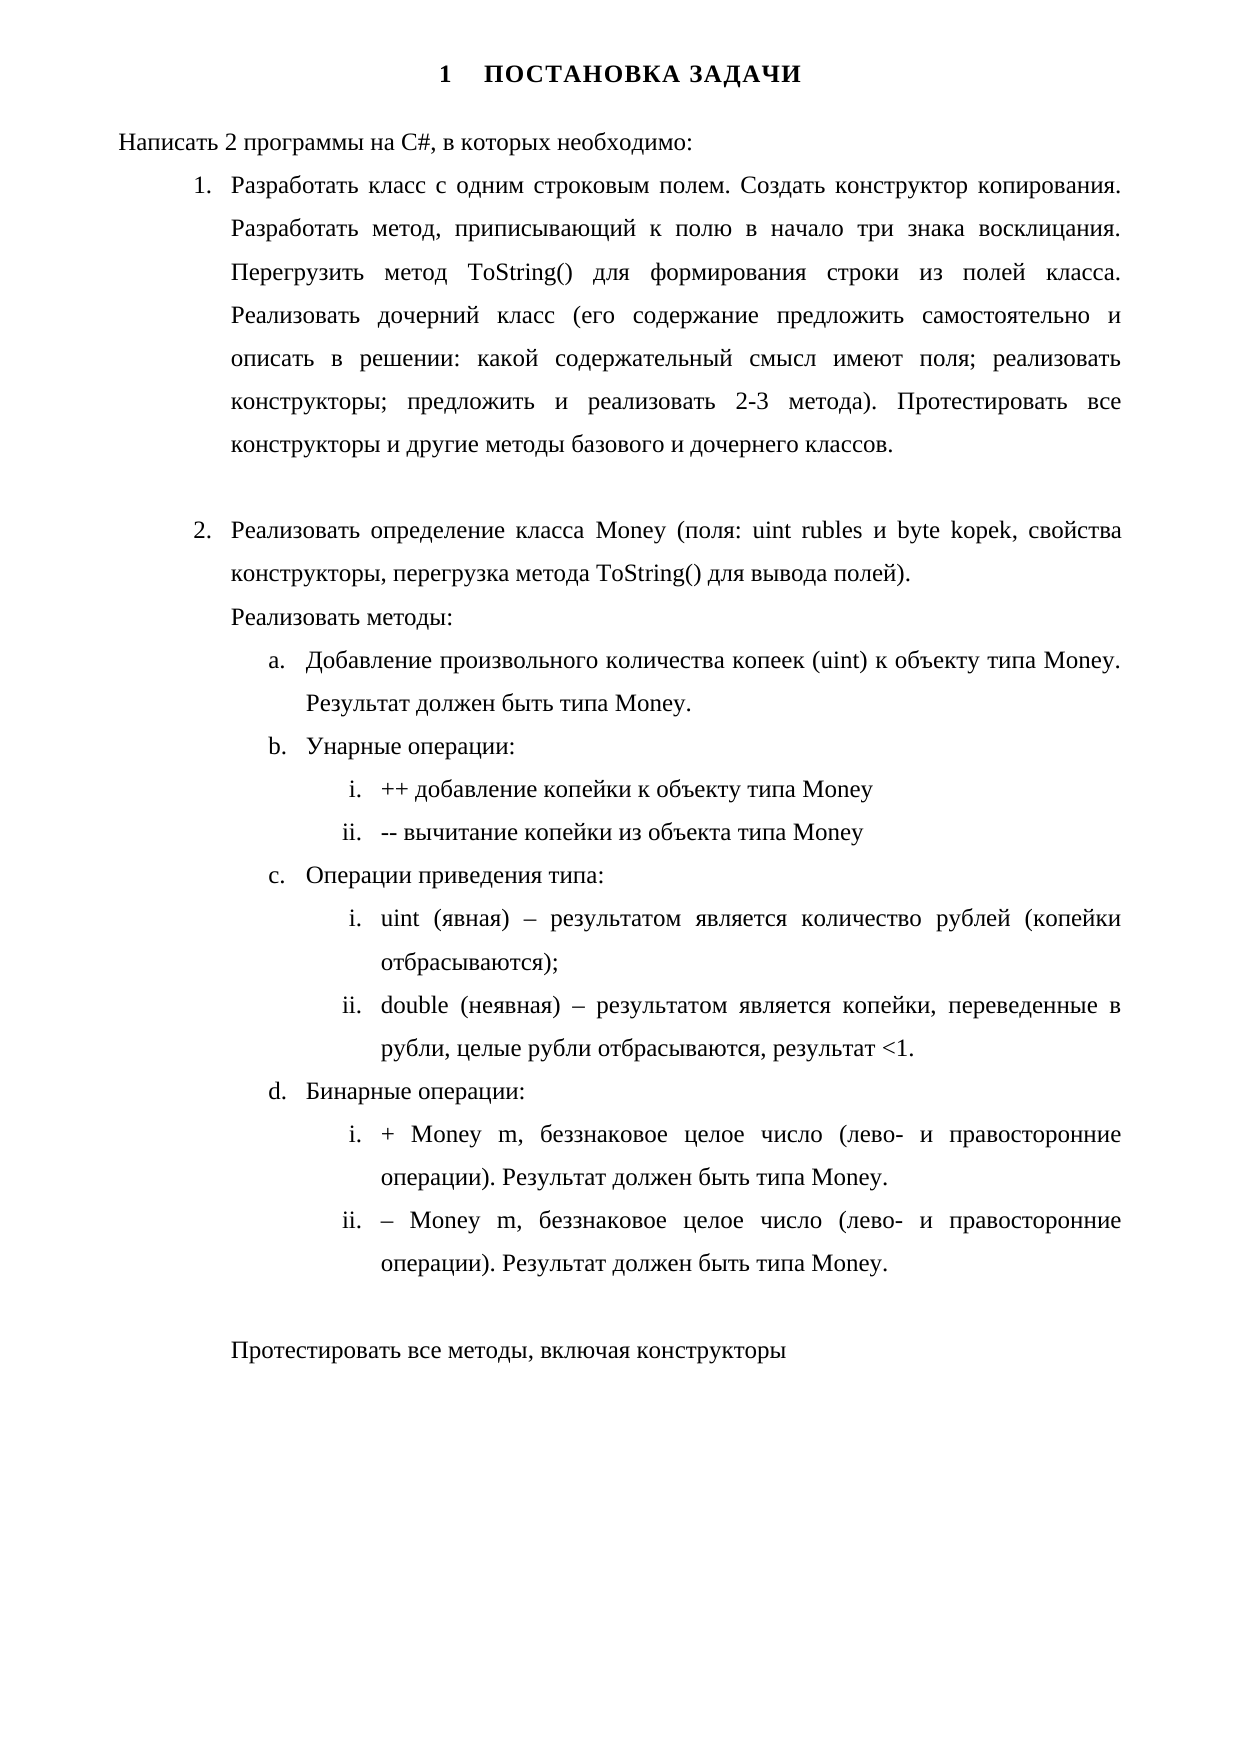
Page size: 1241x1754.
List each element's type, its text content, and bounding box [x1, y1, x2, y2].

text Протестировать все методы, включая конструкторы [231, 1335, 1122, 1363]
list double (неявная) – результатом является копейки, переведенные в рубли, целые рубли отбрасываются, результат <1. [362, 990, 1122, 1062]
list Унарные операции: [268, 731, 1122, 760]
list -- вычитание копейки из объекта типа Money [362, 817, 1122, 846]
list Бинарные операции: [268, 1076, 1122, 1105]
text Написать 2 программы на С#, в которых необходимо: [118, 127, 1122, 156]
subtitle Постановка задачи [118, 59, 1122, 88]
list Реализовать определение класса Money (поля: uint rubles и byte kopek, свойства конструкторы, перегрузка метода ToString() для вывода полей). [193, 515, 1122, 587]
list Добавление произвольного количества копеек (uint) к объекту типа Money. Результат должен быть типа Money. [268, 645, 1122, 717]
text Реализовать методы: [231, 602, 1122, 630]
list Операции приведения типа: [268, 860, 1122, 889]
list uint (явная) – результатом является количество рублей (копейки отбрасываются); [362, 903, 1122, 975]
list ++ добавление копейки к объекту типа Money [362, 774, 1122, 803]
list – Money m, беззнаковое целое число (лево- и правосторонние операции). Результат должен быть типа Money. [362, 1205, 1122, 1277]
list + Money m, беззнаковое целое число (лево- и правосторонние операции). Результат должен быть типа Money. [362, 1119, 1122, 1191]
list Разработать класс с одним строковым полем. Создать конструктор копирования. Разработать метод, приписывающий к полю в начало три знака восклицания. Перегрузить метод ToString() для формирования строки из полей класса. Реализовать дочерний класс (его содержание предложить самостоятельно и описать в решении: какой содержательный смысл имеют поля; реализовать конструкторы; предложить и реализовать 2-3 метода). Протестировать все конструкторы и другие методы базового и дочернего классов. [193, 170, 1122, 458]
